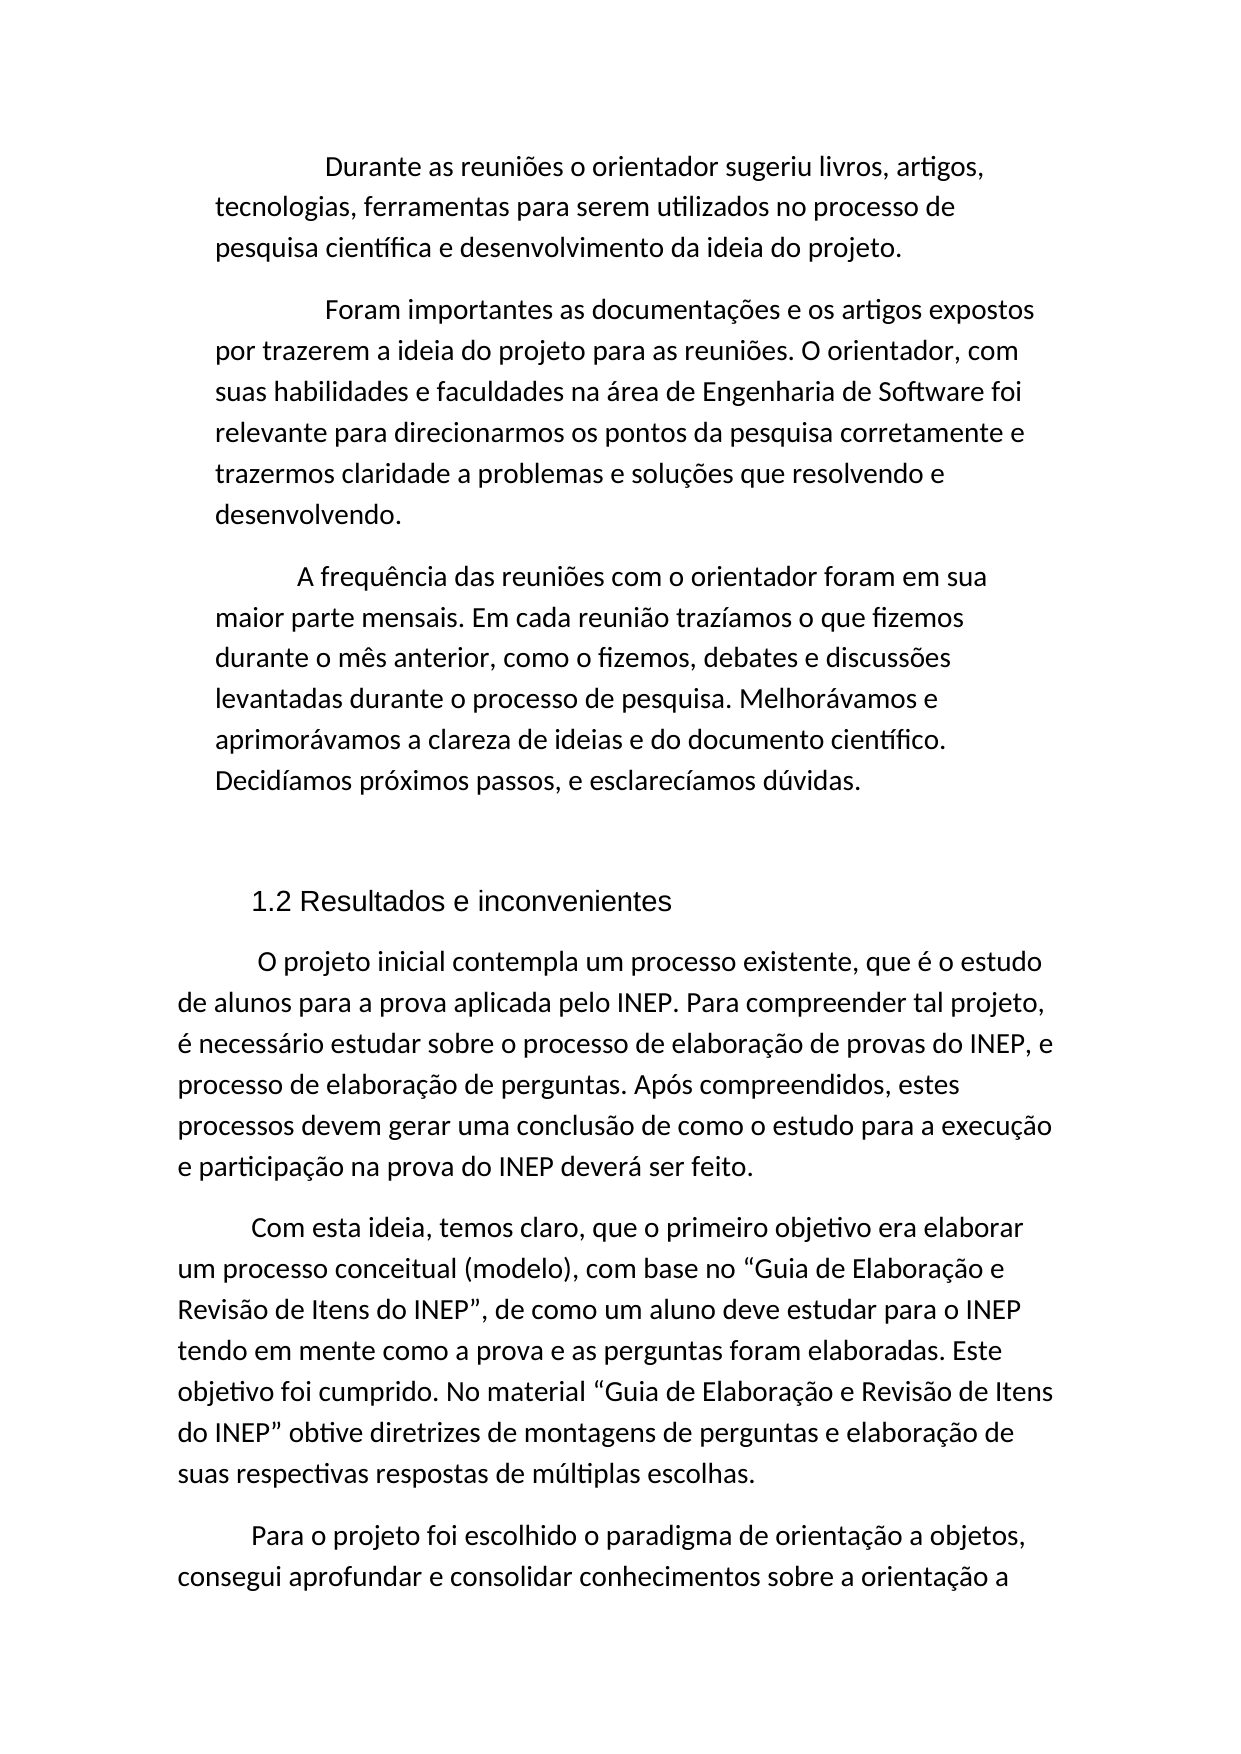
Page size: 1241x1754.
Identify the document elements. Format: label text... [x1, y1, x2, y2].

text O projeto inicial contempla um processo existente, que é o estudo de alunos para a prova aplicada pelo INEP. Para compreender tal projeto, é necessário estudar sobre o processo de elaboração de provas do INEP, e processo de elaboração de perguntas. Após compreendidos, estes processos devem gerar uma conclusão de como o estudo para a execução e participação na prova do INEP deverá ser feito. [177, 943, 1063, 1183]
text Durante as reuniões o orientador sugeriu livros, artigos, tecnologias, ferramentas para serem utilizados no processo de pesquisa científica e desenvolvimento da ideia do projeto. [215, 148, 1063, 265]
text 1.2 Resultados e inconvenientes [251, 883, 1063, 917]
text A frequência das reuniões com o orientador foram em sua maior parte mensais. Em cada reunião trazíamos o que fizemos durante o mês anterior, como o fizemos, debates e discussões levantadas durante o processo de pesquisa. Melhorávamos e aprimorávamos a clareza de ideias e do documento científico. Decidíamos próximos passos, e esclarecíamos dúvidas. [215, 558, 1063, 798]
text Foram importantes as documentações e os artigos expostos por trazerem a ideia do projeto para as reuniões. O orientador, com suas habilidades e faculdades na área de Engenharia de Software foi relevante para direcionarmos os pontos da pesquisa corretamente e trazermos claridade a problemas e soluções que resolvendo e desenvolvendo. [215, 291, 1063, 532]
